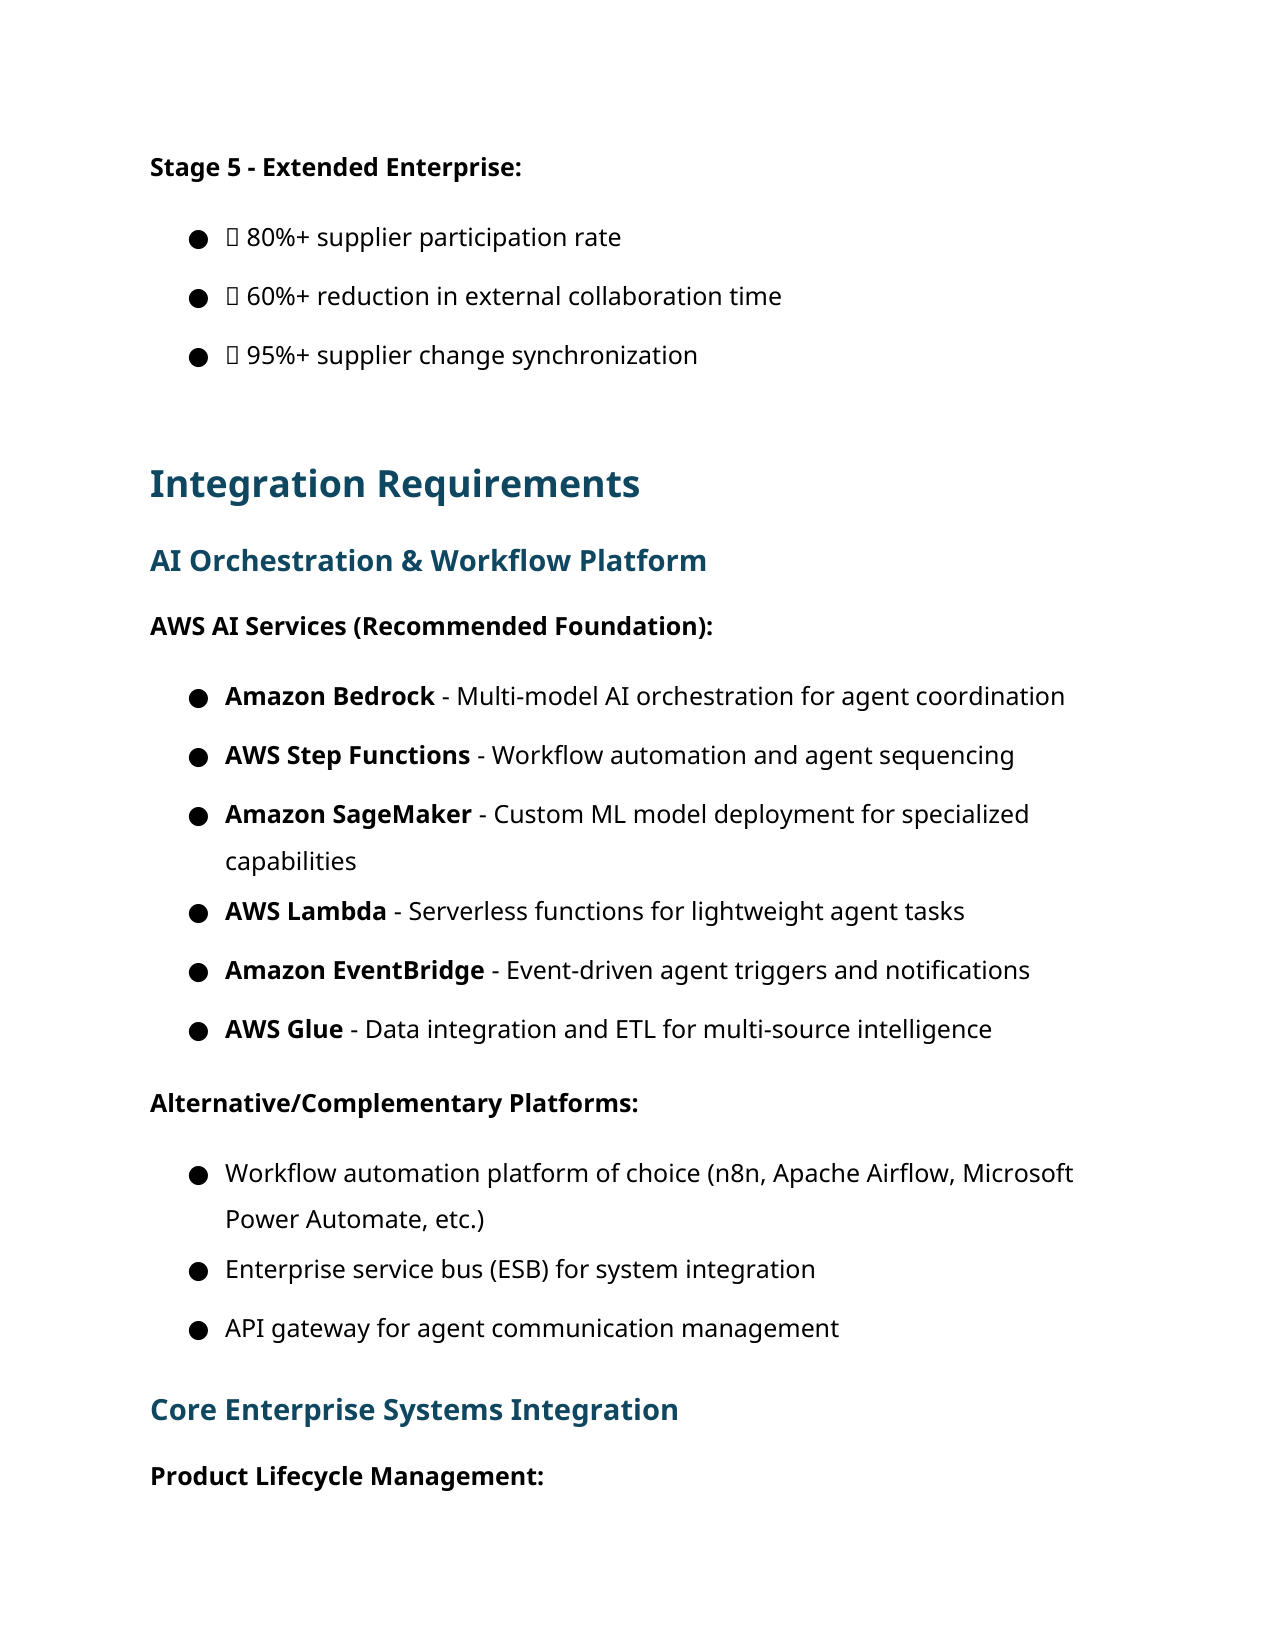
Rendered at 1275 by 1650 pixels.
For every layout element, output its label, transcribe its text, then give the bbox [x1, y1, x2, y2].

list AWS Step Functions - Workflow automation and agent sequencing [187, 727, 1125, 779]
list ✅ 95%+ supplier change synchronization [187, 328, 1125, 379]
subtitle AI Orchestration & Workflow Platform [150, 540, 1125, 580]
list API gateway for agent communication management [187, 1301, 1125, 1352]
list ✅ 60%+ reduction in external collaboration time [187, 268, 1125, 320]
list Amazon SageMaker - Custom ML model deployment for specialized capabilities [187, 787, 1125, 877]
list Amazon EventBridge - Event-driven agent triggers and notifications [187, 942, 1125, 993]
text AWS AI Services (Recommended Foundation): [150, 609, 1125, 643]
list ✅ 80%+ supplier participation rate [187, 209, 1125, 260]
subtitle Integration Requirements [150, 458, 1125, 509]
list AWS Lambda - Serverless functions for lightweight agent tasks [187, 883, 1125, 934]
text Product Lifecycle Management: [150, 1458, 1125, 1492]
subtitle Core Enterprise Systems Integration [150, 1389, 1125, 1429]
text Alternative/Complementary Platforms: [150, 1086, 1125, 1120]
list Enterprise service bus (ESB) for system integration [187, 1241, 1125, 1292]
list Amazon Bedrock - Multi-model AI orchestration for agent coordination [187, 668, 1125, 719]
list AWS Glue - Data integration and ETL for multi-source intelligence [187, 1002, 1125, 1053]
text Stage 5 - Extended Enterprise: [150, 150, 1125, 184]
list Workflow automation platform of choice (n8n, Apache Airflow, Microsoft Power Automate, etc.) [187, 1145, 1125, 1236]
